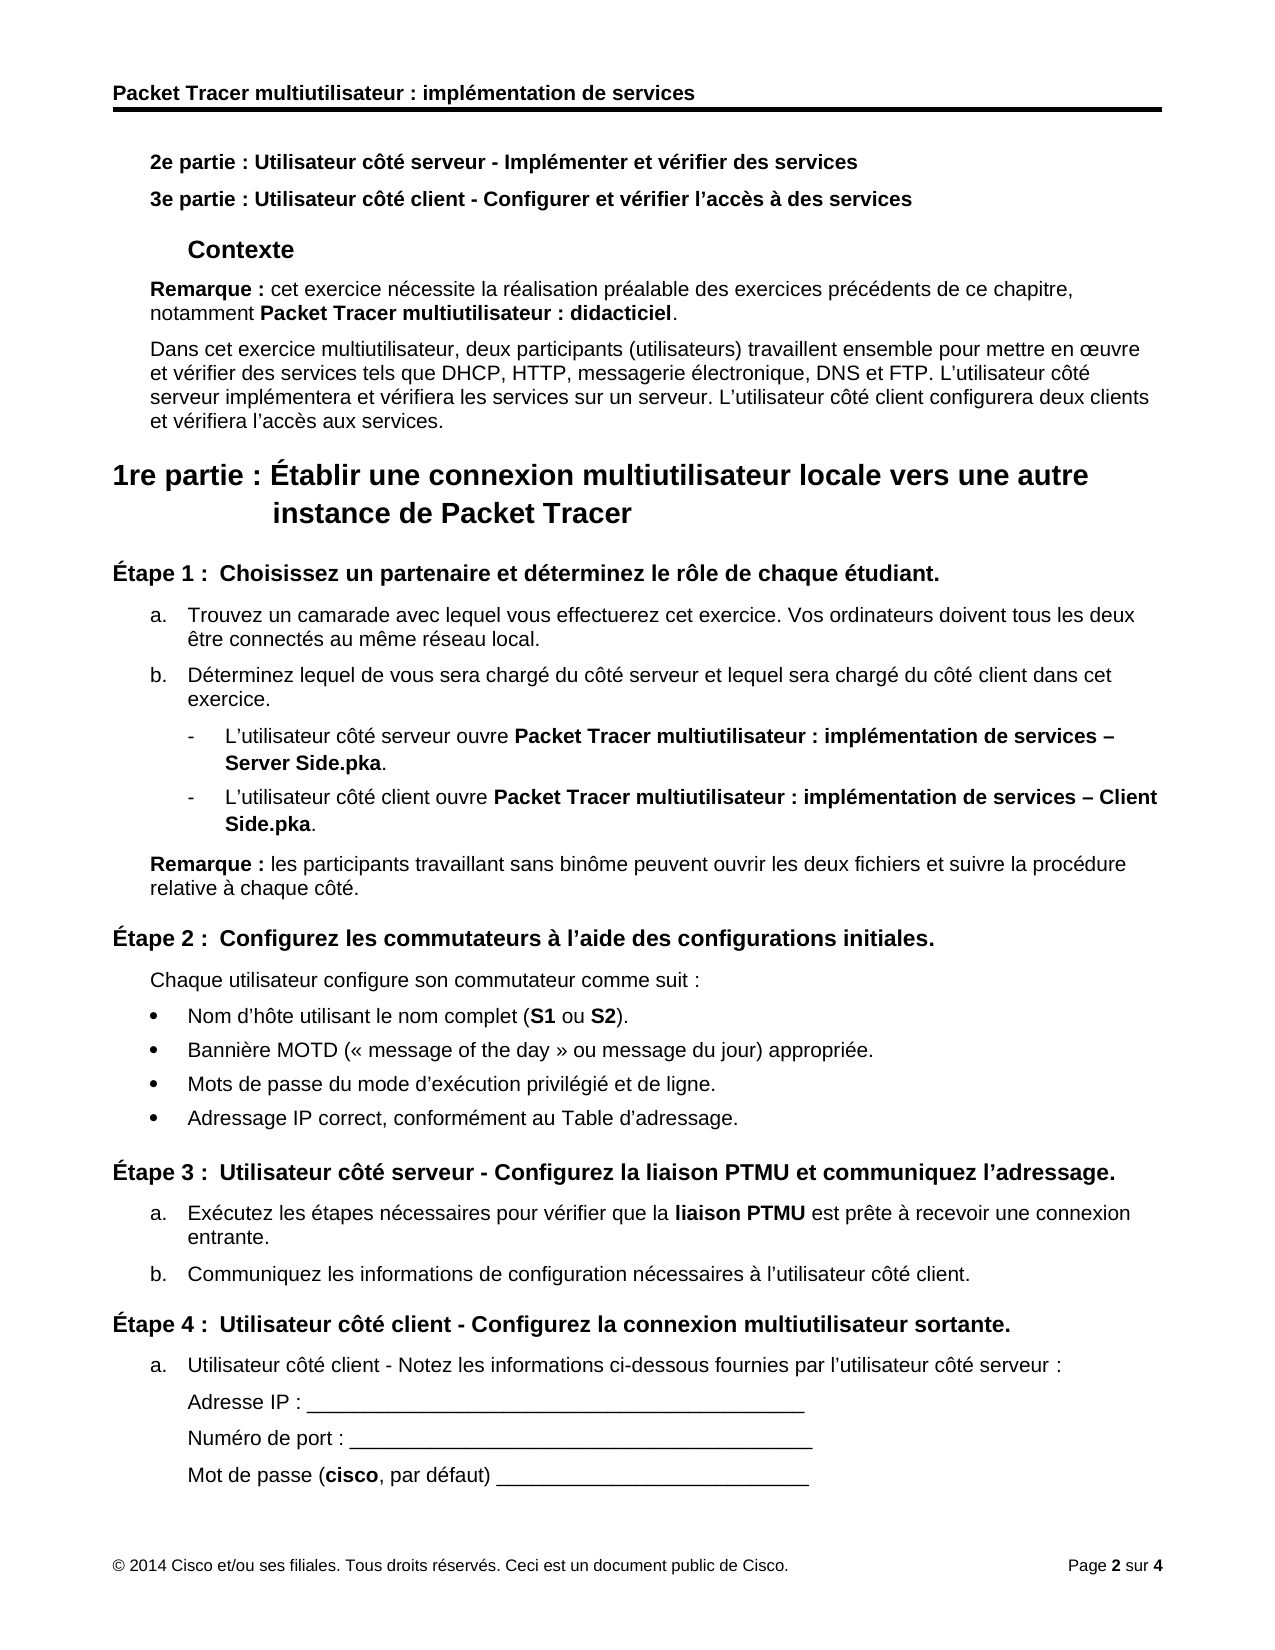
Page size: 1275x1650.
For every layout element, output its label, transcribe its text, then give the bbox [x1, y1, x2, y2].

text Utilisateur côté client - Configurez la connexion multiutilisateur sortante. [112, 1311, 1162, 1337]
text Mot de passe (cisco, par défaut) ___________________________ [187, 1463, 1162, 1487]
text Déterminez lequel de vous sera chargé du côté serveur et lequel sera chargé du côté client dans cet exercice. [150, 663, 1162, 711]
text Dans cet exercice multiutilisateur, deux participants (utilisateurs) travaillent ensemble pour mettre en œuvre et vérifier des services tels que DHCP, HTTP, messagerie électronique, DNS et FTP. L’utilisateur côté serveur implémentera et vérifiera les services sur un serveur. L’utilisateur côté client configurera deux clients et vérifiera l’accès aux services. [150, 337, 1162, 433]
text Communiquez les informations de configuration nécessaires à l’utilisateur côté client. [150, 1262, 1162, 1286]
text Configurez les commutateurs à l’aide des configurations initiales. [112, 925, 1162, 952]
text L’utilisateur côté serveur ouvre Packet Tracer multiutilisateur : implémentation de services – Server Side.pka. [187, 723, 1162, 775]
text Numéro de port : ________________________________________ [187, 1426, 1162, 1450]
text Adressage IP correct, conformément au Table d’adressage. [150, 1106, 1162, 1130]
text 3e partie : Utilisateur côté client - Configurer et vérifier l’accès à des services [150, 186, 1162, 210]
list 1re partie : Établir une connexion multiutilisateur locale vers une autre instance de Packet Tracer [112, 458, 1162, 530]
text Chaque utilisateur configure son commutateur comme suit : [150, 968, 1162, 992]
text Adresse IP : ___________________________________________ [187, 1390, 1162, 1414]
text L’utilisateur côté client ouvre Packet Tracer multiutilisateur : implémentation de services – Client Side.pka. [187, 785, 1162, 836]
text Choisissez un partenaire et déterminez le rôle de chaque étudiant. [112, 560, 1162, 586]
text Bannière MOTD (« message of the day » ou message du jour) appropriée. [150, 1038, 1162, 1062]
text Trouvez un camarade avec lequel vous effectuerez cet exercice. Vos ordinateurs doivent tous les deux être connectés au même réseau local. [150, 603, 1162, 651]
text Mots de passe du mode d’exécution privilégié et de ligne. [150, 1072, 1162, 1096]
text Nom d’hôte utilisant le nom complet (S1 ou S2). [150, 1004, 1162, 1028]
text Remarque : cet exercice nécessite la réalisation préalable des exercices précédents de ce chapitre, notamment Packet Tracer multiutilisateur : didacticiel. [150, 277, 1162, 324]
text Remarque : les participants travaillant sans binôme peuvent ouvrir les deux fichiers et suivre la procédure relative à chaque côté. [150, 852, 1162, 900]
text Contexte [112, 235, 1162, 264]
text Utilisateur côté serveur - Configurez la liaison PTMU et communiquez l’adressage. [112, 1158, 1162, 1185]
list Exécutez les étapes nécessaires pour vérifier que la liaison PTMU est prête à recevoir une connexion entrante. [150, 1201, 1162, 1249]
list Utilisateur côté client - Notez les informations ci-dessous fournies par l’utilisateur côté serveur : [150, 1353, 1162, 1377]
text 2e partie : Utilisateur côté serveur - Implémenter et vérifier des services [150, 150, 1162, 174]
